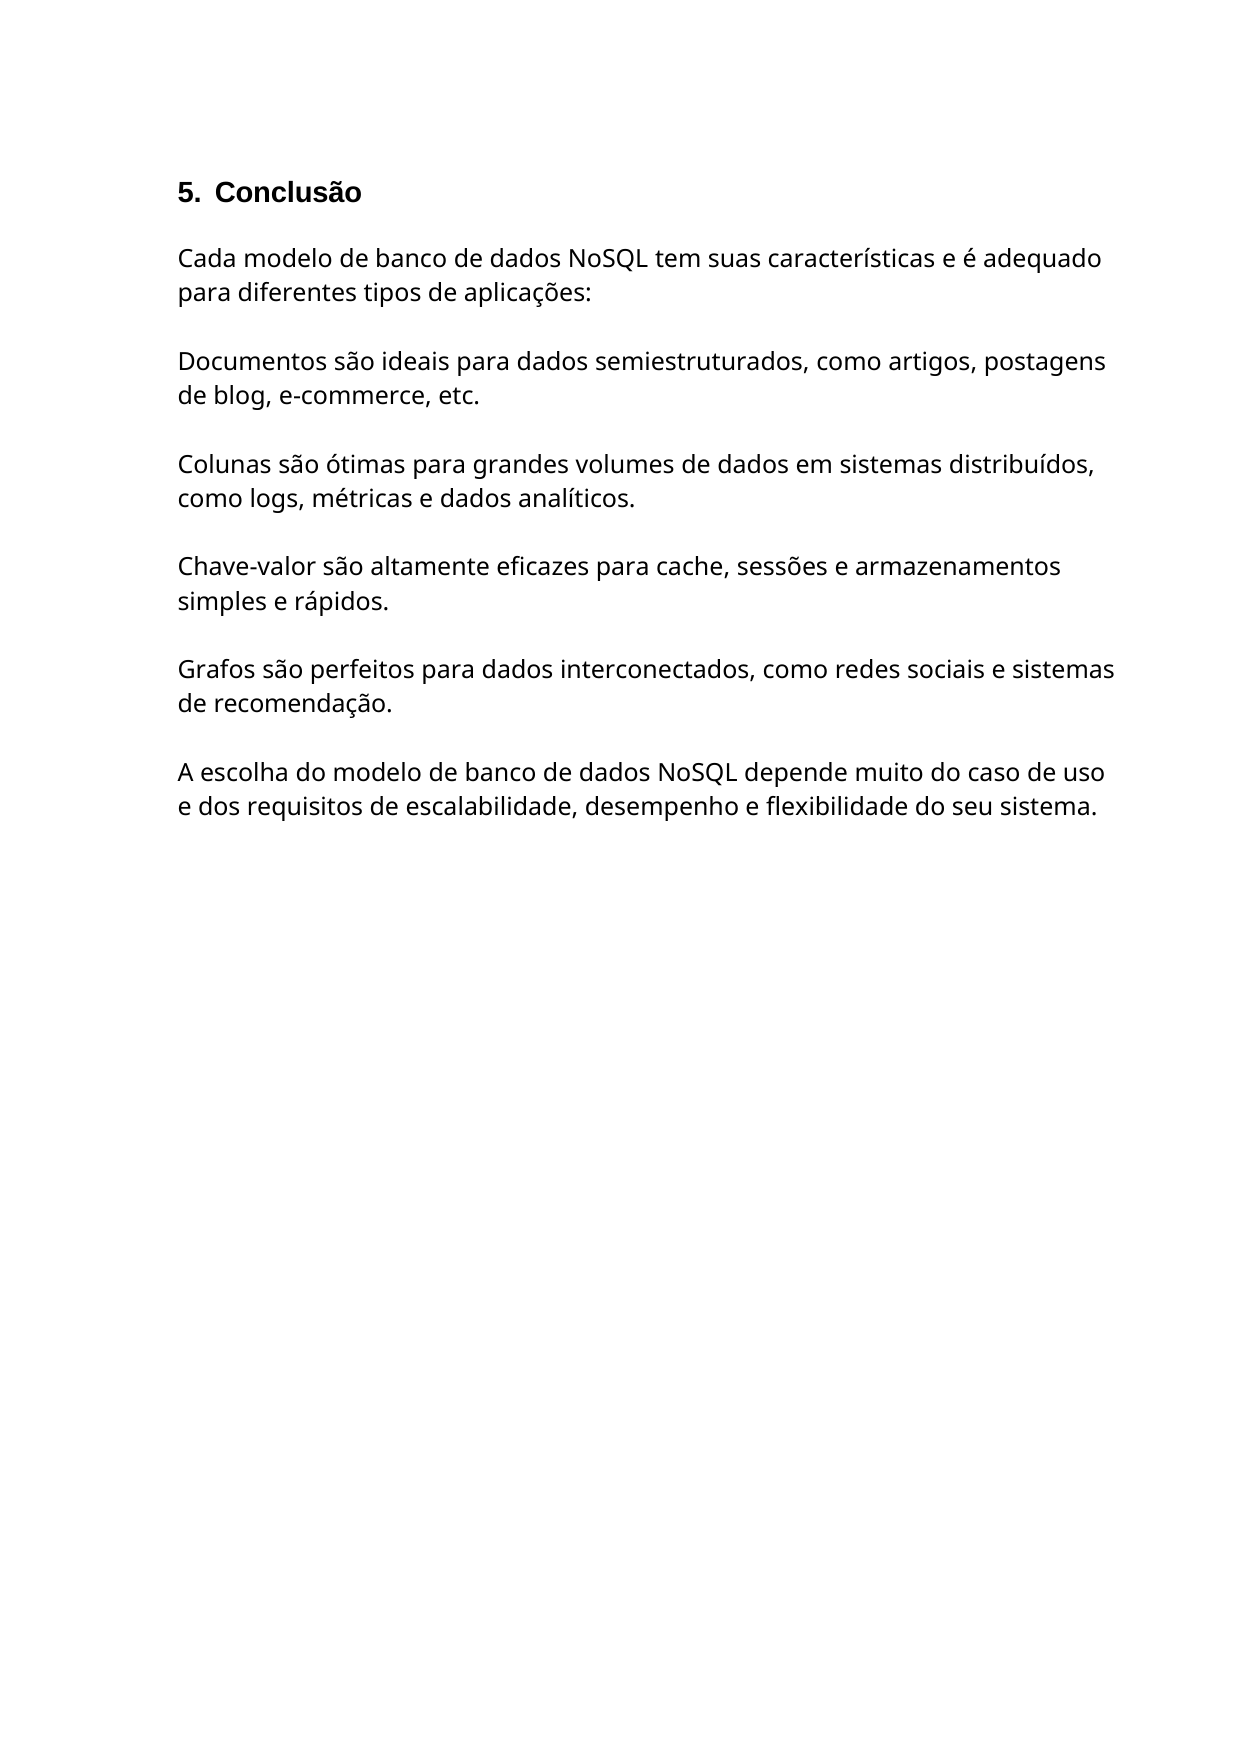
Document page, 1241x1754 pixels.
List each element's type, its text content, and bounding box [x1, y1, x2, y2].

text Cada modelo de banco de dados NoSQL tem suas características e é adequado para diferentes tipos de aplicações: [177, 241, 1115, 309]
subtitle Conclusão [177, 175, 1122, 209]
text A escolha do modelo de banco de dados NoSQL depende muito do caso de uso e dos requisitos de escalabilidade, desempenho e flexibilidade do seu sistema. [177, 754, 1122, 822]
text Documentos são ideais para dados semiestruturados, como artigos, postagens de blog, e-commerce, etc. [177, 344, 1122, 412]
text Grafos são perfeitos para dados interconectados, como redes sociais e sistemas de recomendação. [177, 651, 1121, 719]
text Chave-valor são altamente eficazes para cache, sessões e armazenamentos simples e rápidos. [177, 549, 1110, 617]
text Colunas são ótimas para grandes volumes de dados em sistemas distribuídos, como logs, métricas e dados analíticos. [177, 446, 1122, 514]
